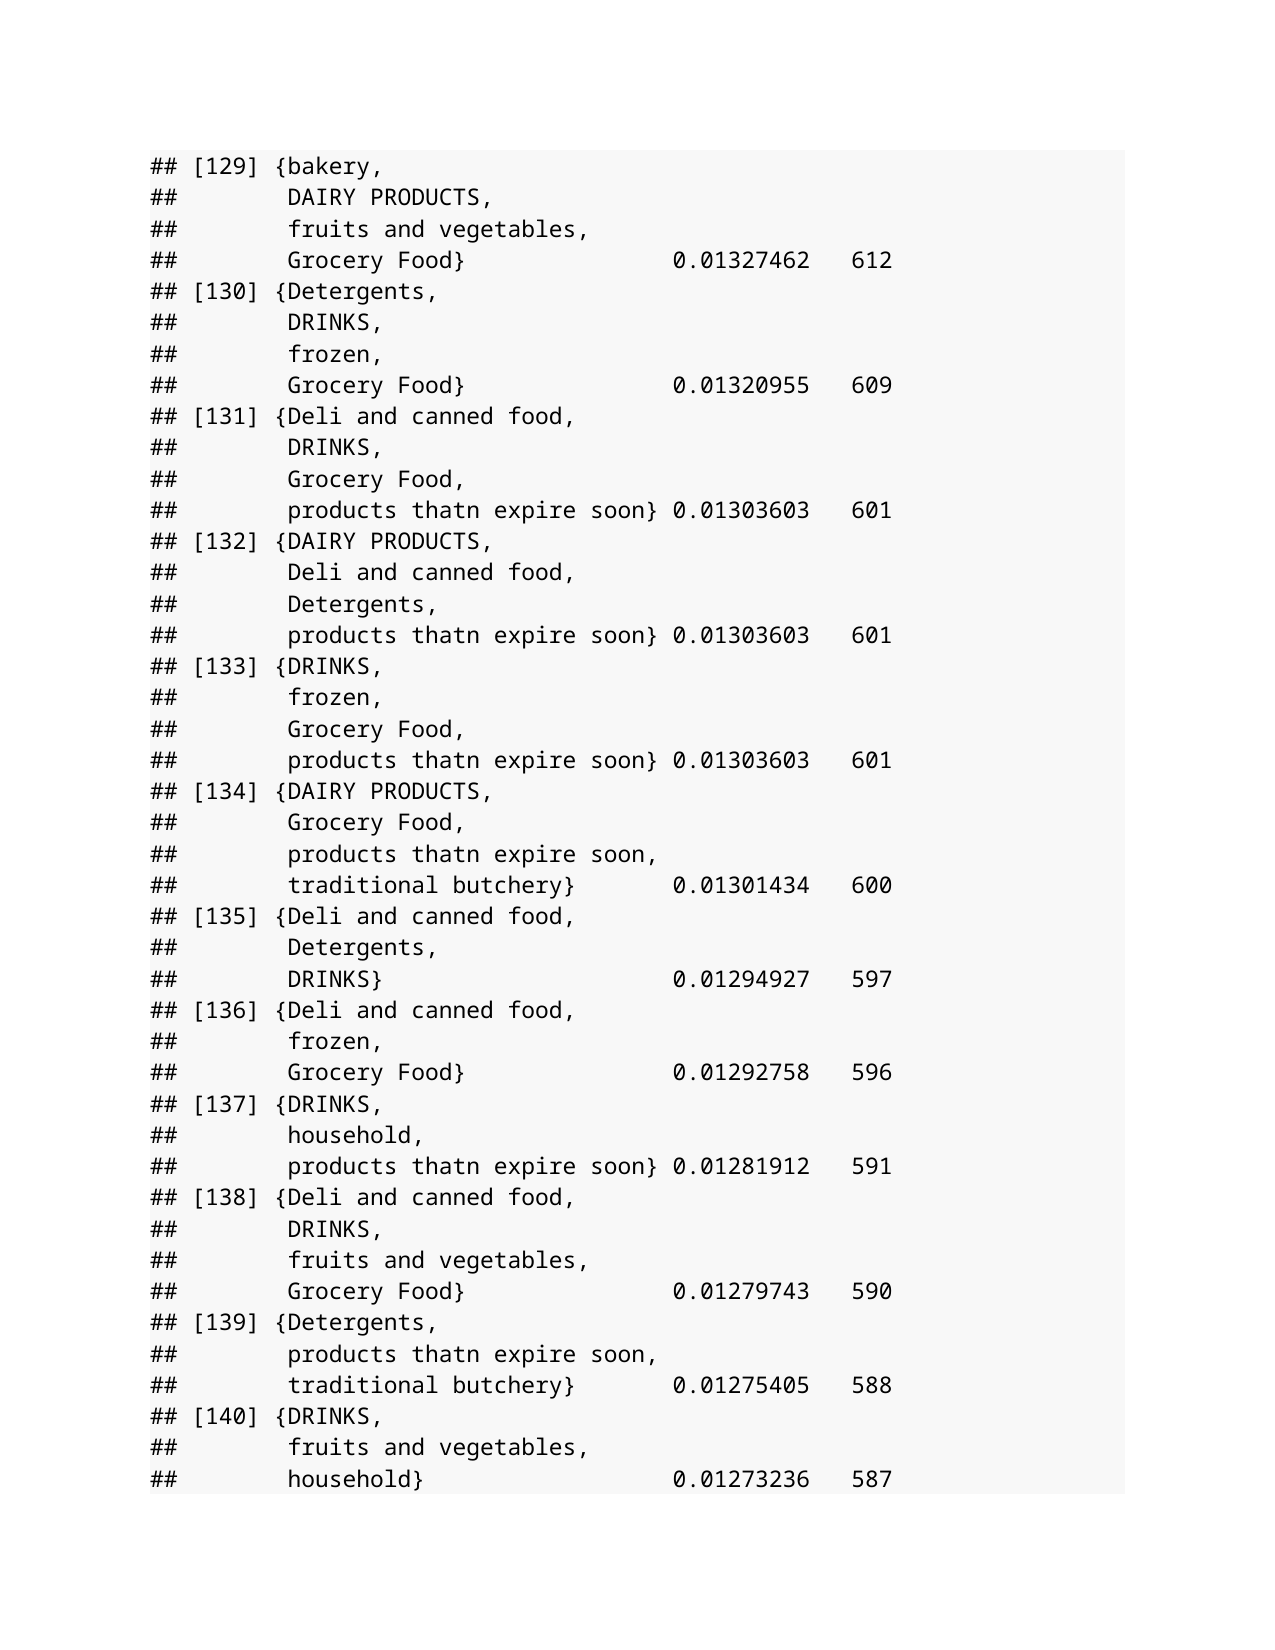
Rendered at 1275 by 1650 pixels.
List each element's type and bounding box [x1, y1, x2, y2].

text [150, 150, 1125, 1494]
